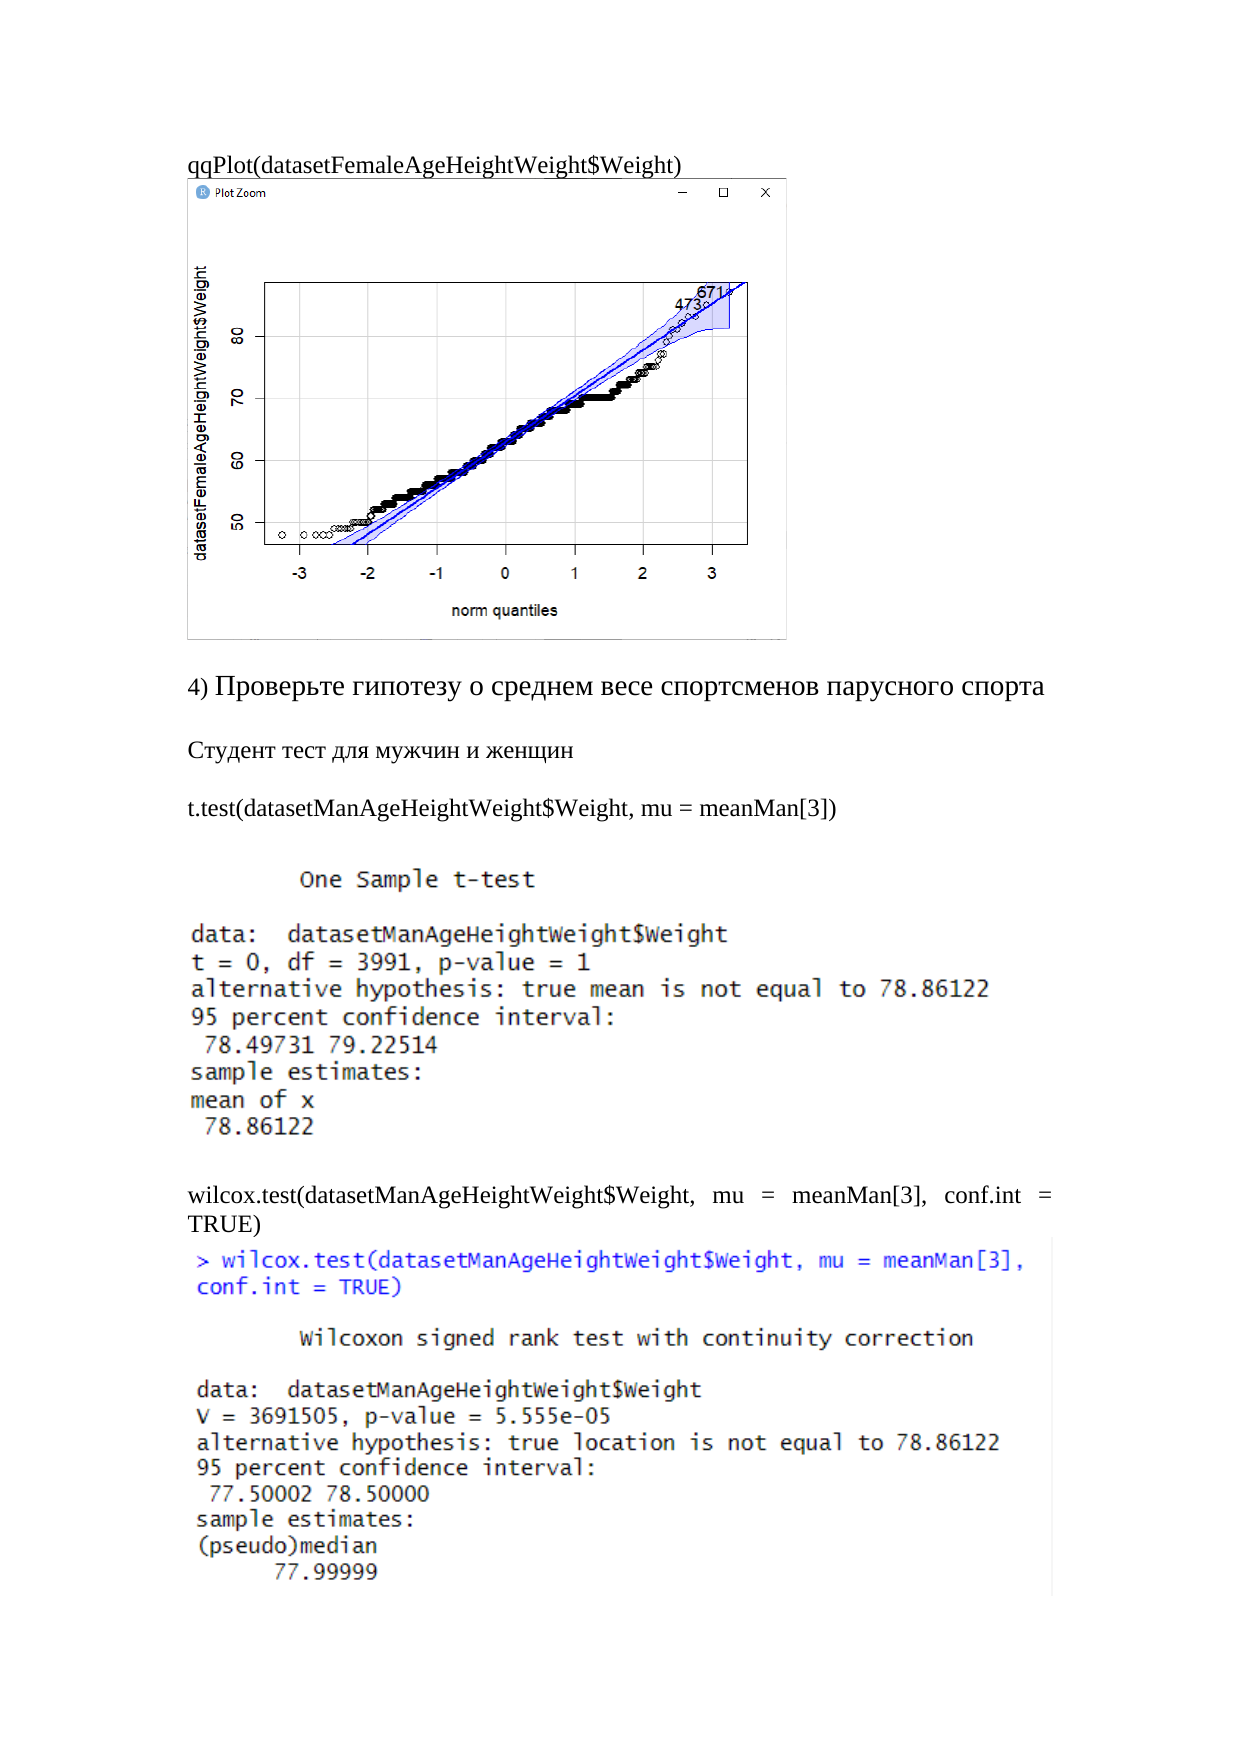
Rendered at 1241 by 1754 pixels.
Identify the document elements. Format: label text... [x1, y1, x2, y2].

picture [187, 1237, 1053, 1596]
text wilcox.test(datasetManAgeHeightWeight$Weight, mu = meanMan[3], conf.int = TRUE) [187, 1180, 1053, 1237]
picture [187, 850, 1053, 1152]
text Студент тест для мужчин и женщин [187, 736, 1053, 764]
text t.test(datasetManAgeHeightWeight$Weight, mu = meanMan[3]) [187, 793, 1053, 822]
text 4) Проверьте гипотезу о среднем весе спортсменов парусного спорта [187, 668, 1053, 702]
picture [187, 178, 787, 640]
text qqPlot(datasetFemaleAgeHeightWeight$Weight) [187, 150, 1053, 179]
